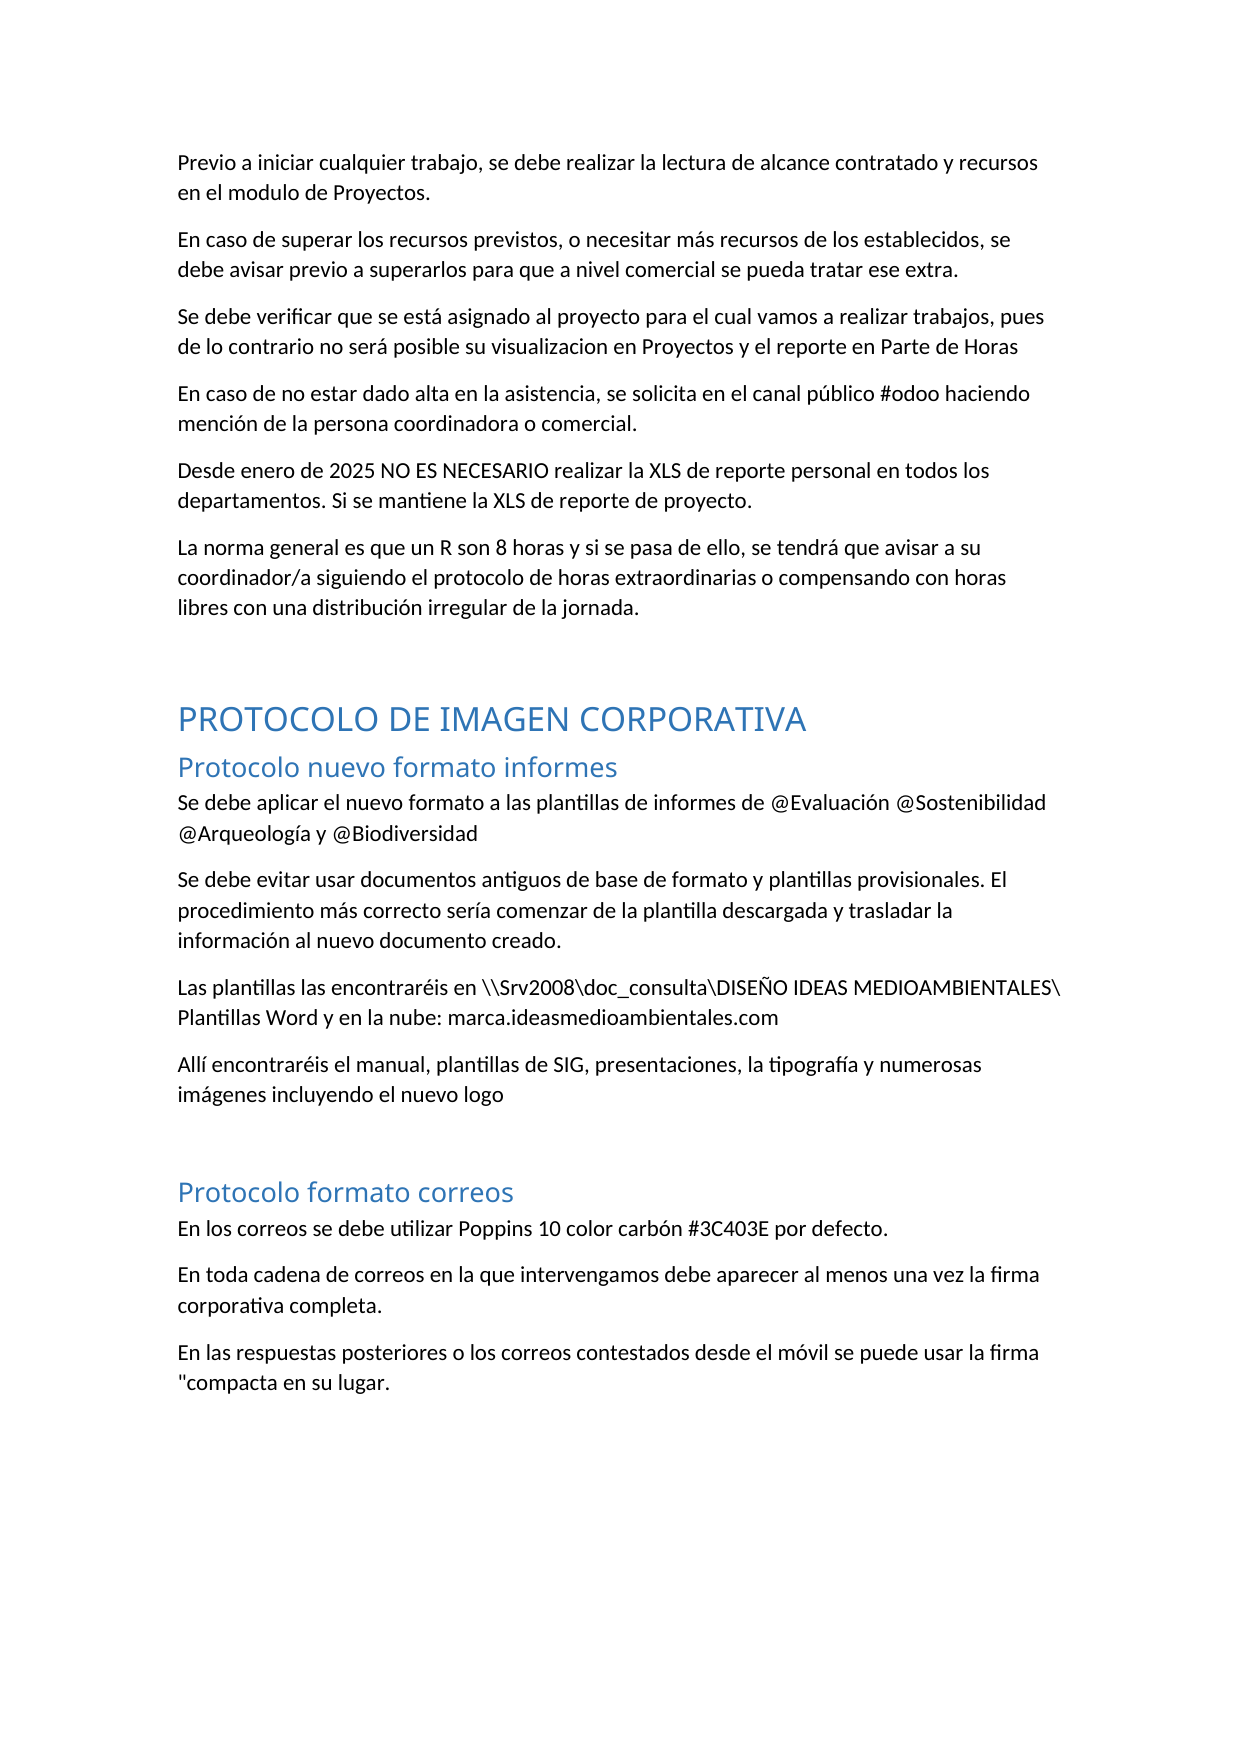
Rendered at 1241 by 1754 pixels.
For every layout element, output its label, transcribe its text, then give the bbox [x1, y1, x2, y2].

text Se debe aplicar el nuevo formato a las plantillas de informes de @Evaluación @Sostenibilidad @Arqueología y @Biodiversidad [177, 788, 1063, 847]
text Se debe verificar que se está asignado al proyecto para el cual vamos a realizar trabajos, pues de lo contrario no será posible su visualizacion en Proyectos y el reporte en Parte de Horas [177, 302, 1063, 360]
text En toda cadena de correos en la que intervengamos debe aparecer al menos una vez la firma corporativa completa. [177, 1261, 1063, 1319]
subtitle Protocolo formato correos [177, 1174, 1063, 1211]
text Se debe evitar usar documentos antiguos de base de formato y plantillas provisionales. El procedimiento más correcto sería comenzar de la plantilla descargada y trasladar la información al nuevo documento creado. [177, 866, 1063, 954]
subtitle PROTOCOLO DE IMAGEN CORPORATIVA [177, 696, 1063, 741]
text Allí encontraréis el manual, plantillas de SIG, presentaciones, la tipografía y numerosas imágenes incluyendo el nuevo logo [177, 1050, 1063, 1108]
text Desde enero de 2025 NO ES NECESARIO realizar la XLS de reporte personal en todos los departamentos. Si se mantiene la XLS de reporte de proyecto. [177, 456, 1063, 514]
text En caso de superar los recursos previstos, o necesitar más recursos de los establecidos, se debe avisar previo a superarlos para que a nivel comercial se pueda tratar ese extra. [177, 225, 1063, 283]
subtitle Protocolo nuevo formato informes [177, 749, 1063, 786]
text Las plantillas las encontraréis en \\Srv2008\doc_consulta\DISEÑO IDEAS MEDIOAMBIENTALES\Plantillas Word y en la nube: marca.ideasmedioambientales.com [177, 973, 1063, 1031]
text En caso de no estar dado alta en la asistencia, se solicita en el canal público #odoo haciendo mención de la persona coordinadora o comercial. [177, 379, 1063, 437]
text En los correos se debe utilizar Poppins 10 color carbón #3C403E por defecto. [177, 1214, 1063, 1242]
text Previo a iniciar cualquier trabajo, se debe realizar la lectura de alcance contratado y recursos en el modulo de Proyectos. [177, 148, 1063, 206]
text La norma general es que un R son 8 horas y si se pasa de ello, se tendrá que avisar a su coordinador/a siguiendo el protocolo de horas extraordinarias o compensando con horas libres con una distribución irregular de la jornada. [177, 533, 1063, 621]
text En las respuestas posteriores o los correos contestados desde el móvil se puede usar la firma "compacta en su lugar. [177, 1338, 1063, 1396]
